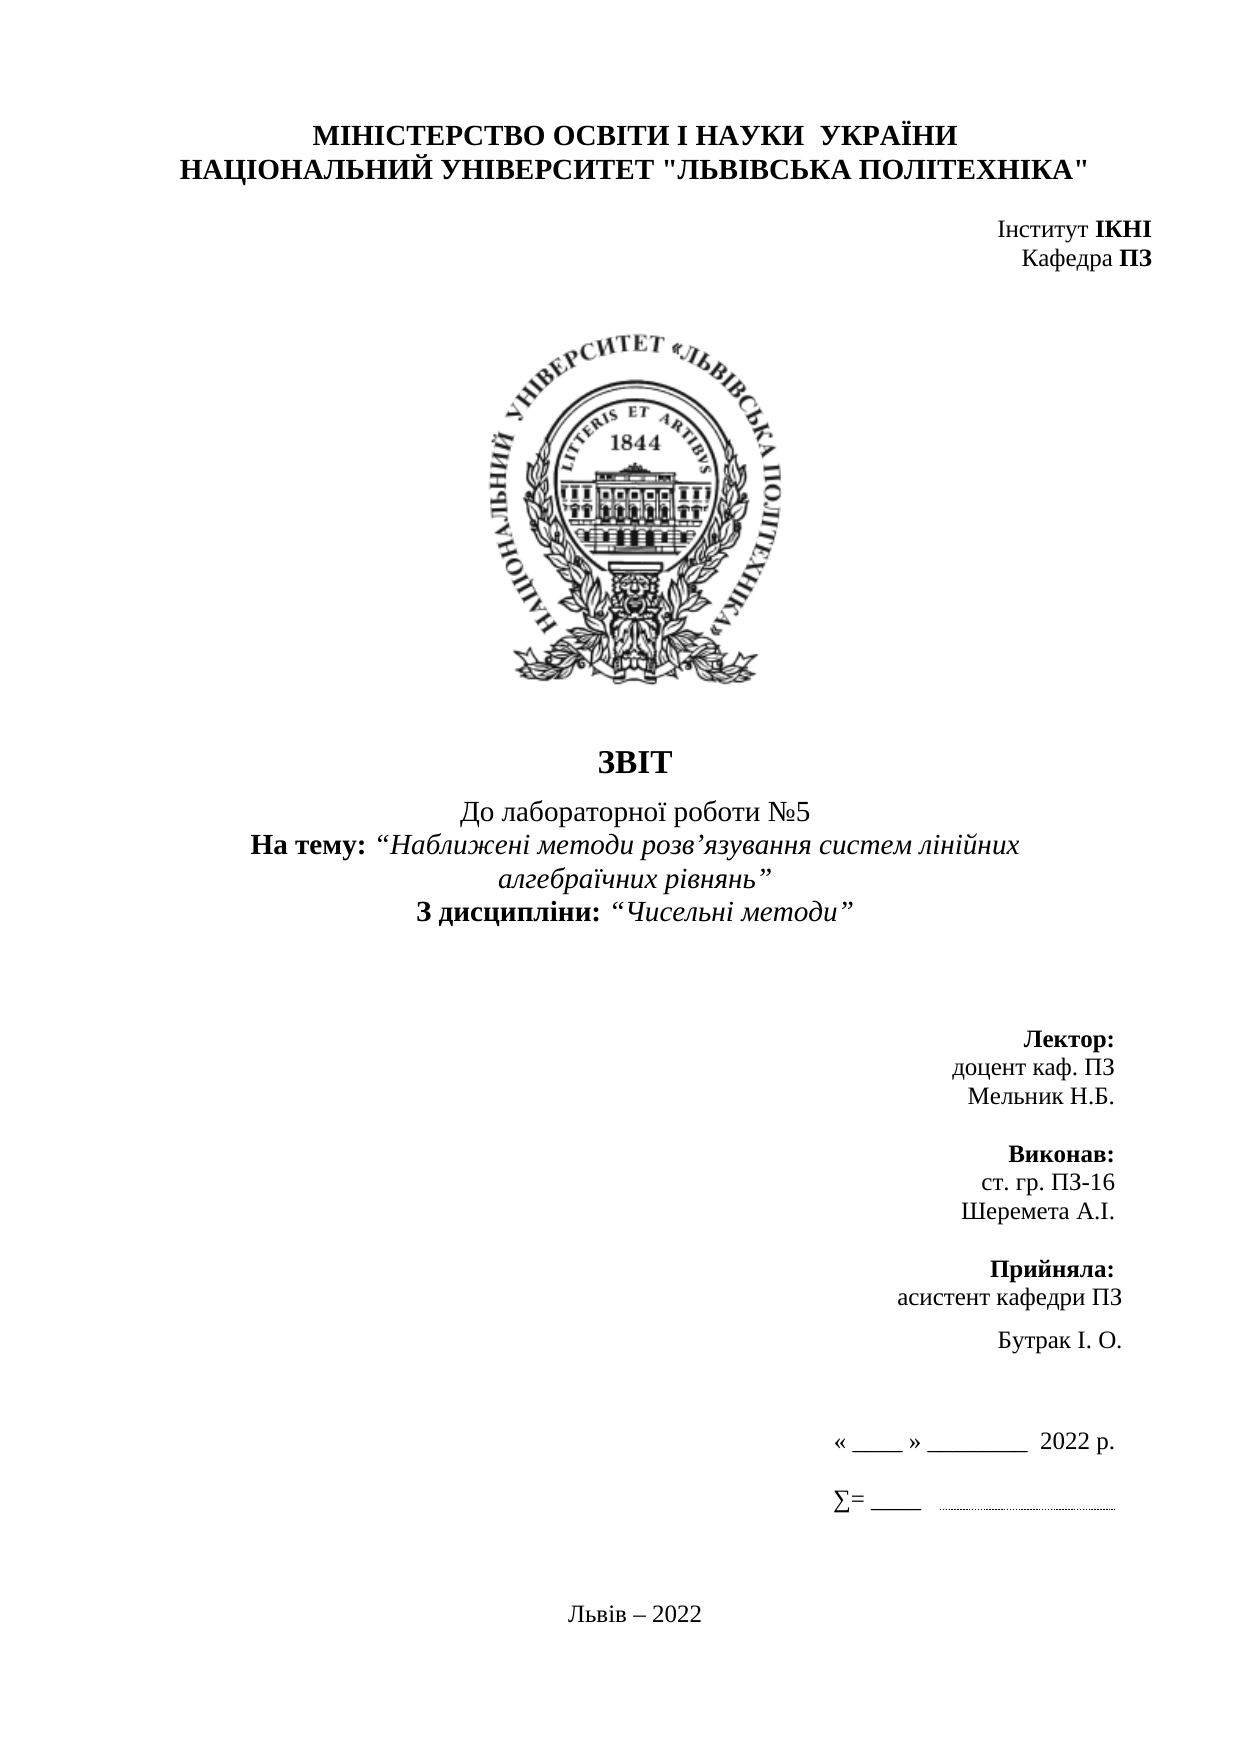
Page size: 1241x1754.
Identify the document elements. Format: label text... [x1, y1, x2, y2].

subtitle ЗВІТ [118, 743, 1152, 781]
text Кафедра ПЗ [118, 243, 1152, 272]
text Виконав: [118, 1139, 1115, 1167]
text алгебраїчних рівнянь” [118, 861, 1152, 894]
text Інститут ІКНІ [118, 214, 1152, 243]
text До лабораторної роботи №5 [118, 794, 1152, 827]
text З дисципліни: “Чисельні методи” [118, 894, 1152, 928]
text « ____ » ________ 2022 р. [118, 1426, 1115, 1455]
text Лектор: [118, 1024, 1115, 1052]
text Бутрак І. О. [118, 1326, 1122, 1354]
text На тему: “Наближені методи розв’язування систем лінійних [118, 827, 1152, 861]
text Національний університет "Львівська політехніка" [118, 152, 1152, 185]
text Прийняла: [118, 1254, 1115, 1282]
text Шеремета А.І. [118, 1196, 1115, 1225]
text ∑= ____ [118, 1484, 1115, 1512]
text Міністерство Освіти І НАУКИ України [118, 118, 1152, 152]
text доцент каф. ПЗ [118, 1052, 1115, 1081]
picture [478, 329, 792, 689]
text ст. гр. ПЗ-16 [118, 1167, 1115, 1196]
text Мельник Н.Б. [118, 1081, 1115, 1110]
text Львів – 2022 [118, 1599, 1152, 1627]
text асистент кафедри ПЗ [118, 1282, 1122, 1311]
